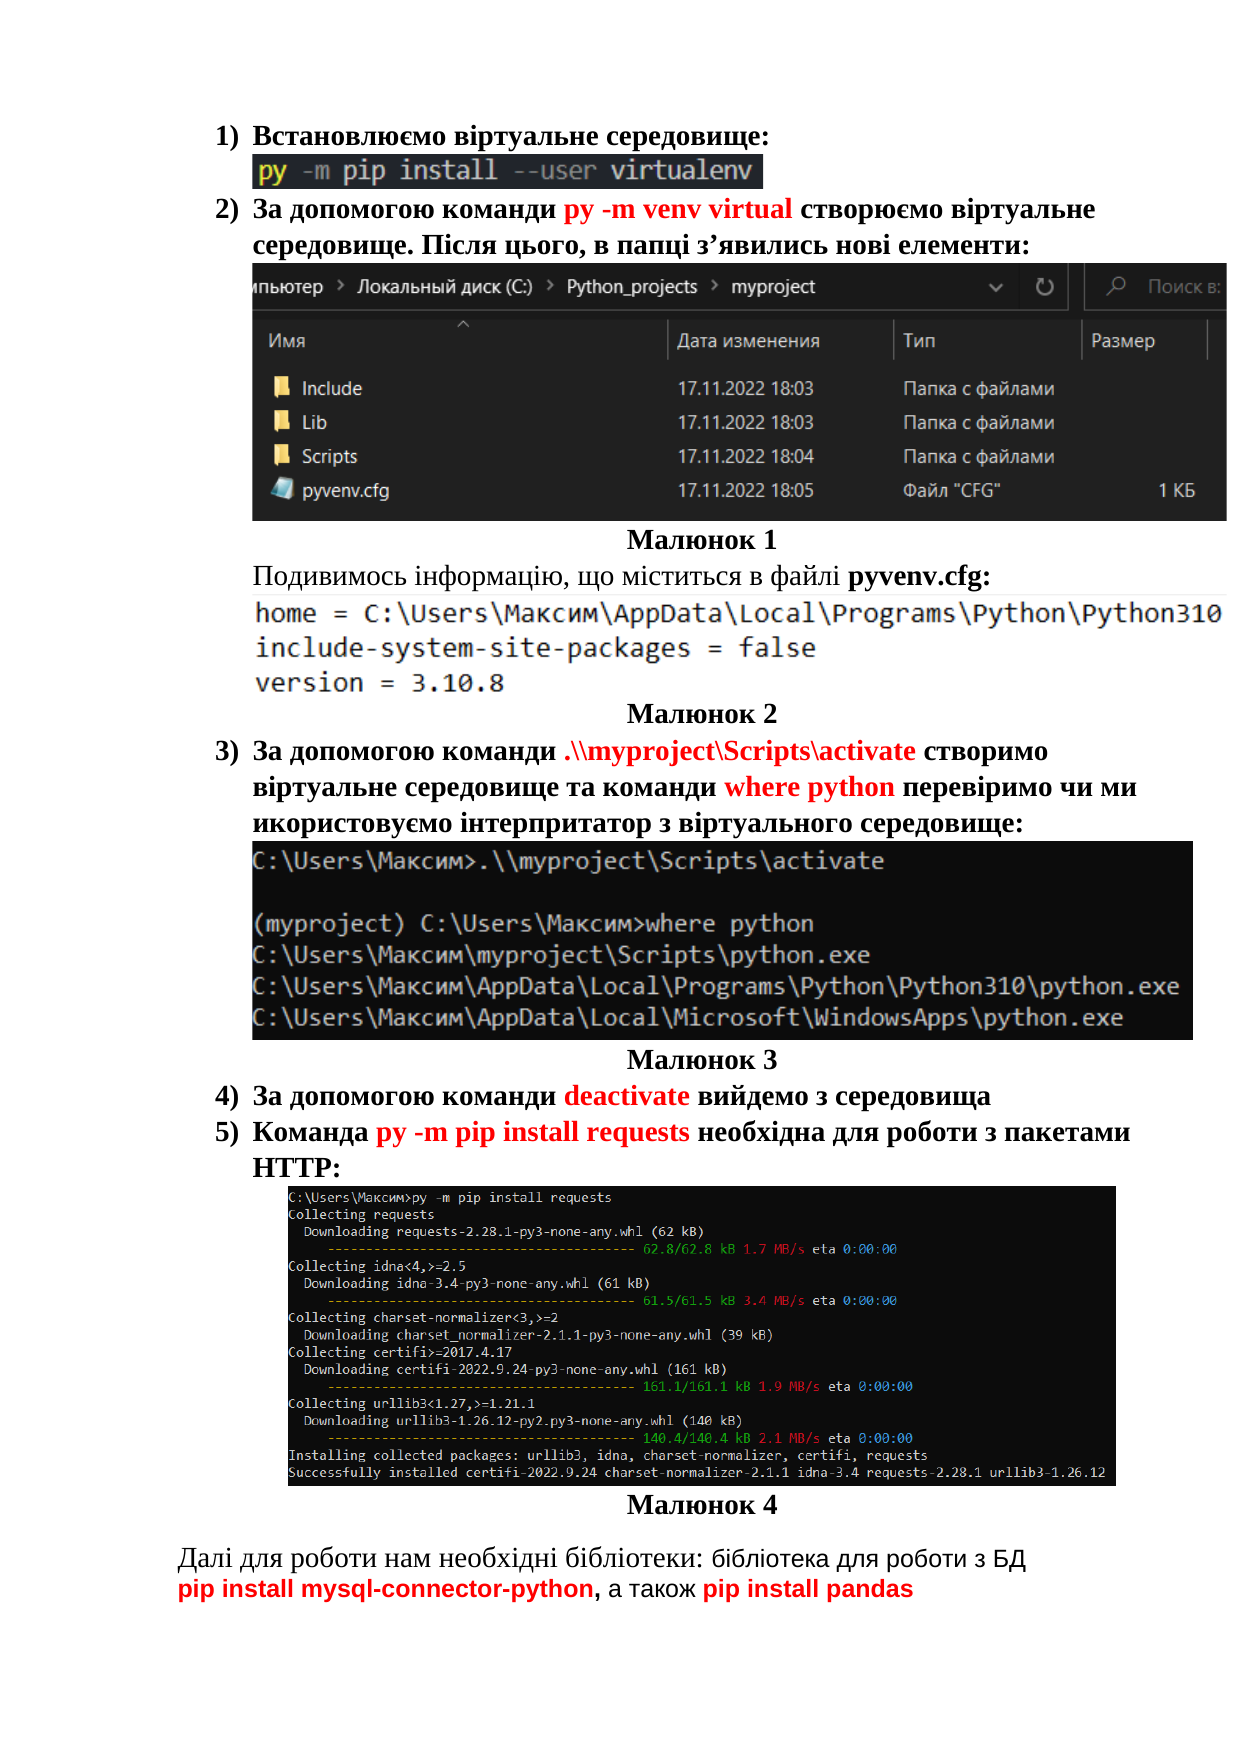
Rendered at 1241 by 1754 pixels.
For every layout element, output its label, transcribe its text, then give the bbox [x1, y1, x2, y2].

text Далі для роботи нам необхідні бібліотеки: бібліотека для роботи з БД pip install mysql-connector-python, а також pip install pandas [177, 1540, 1152, 1602]
list Малюнок 1 [252, 522, 1152, 556]
list Малюнок 2 [252, 697, 1152, 730]
list Команда py -m pip install requests необхідна для роботи з пакетами НТТР: [215, 1114, 1152, 1184]
list Подивимось інформацію, що міститься в файлі pyvenv.cfg: [252, 558, 1152, 592]
list За допомогою команди py -m venv virtual створюємо віртуальне середовище. Після цього, в папці з’явились нові елементи: [215, 191, 1152, 261]
list За допомогою команди .\\myproject\Scripts\activate створимо віртуальне середовище та команди where python перевіримо чи ми икористовуємо інтерпритатор з віртуального середовище: [215, 733, 1152, 839]
list За допомогою команди deactivate вийдемо з середовища [215, 1078, 1152, 1112]
list Малюнок 3 [252, 1042, 1152, 1075]
list Малюнок 4 [252, 1487, 1152, 1521]
picture [252, 263, 1227, 521]
picture [288, 1186, 1116, 1486]
picture [252, 154, 764, 189]
picture [252, 594, 1227, 695]
list Встановлюємо віртуальне середовище: [215, 118, 1152, 152]
picture [252, 841, 1193, 1040]
